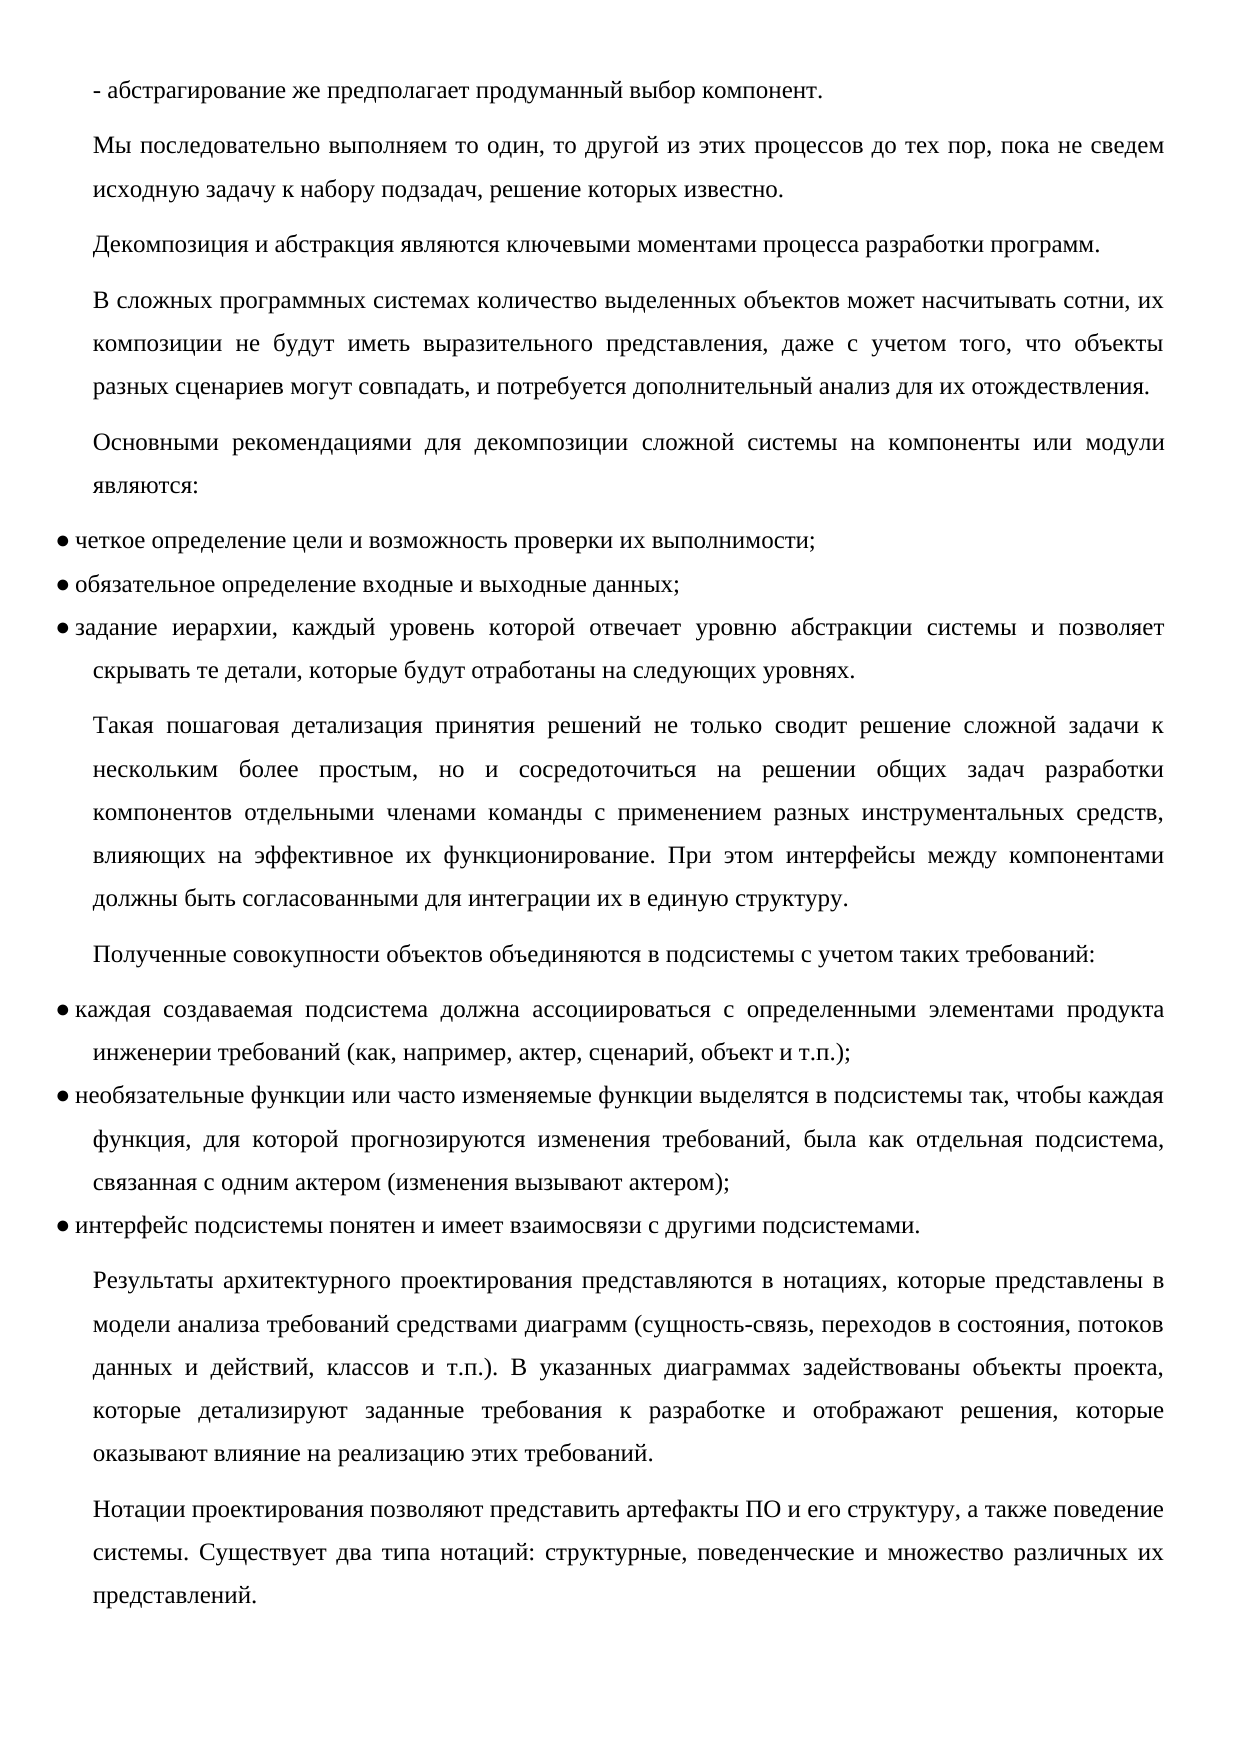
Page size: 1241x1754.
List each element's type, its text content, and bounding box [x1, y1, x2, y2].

text Нотации проектирования позволяют представить артефакты ПО и его структуру, а также поведение системы. Существует два типа нотаций: структурные, поведенческие и множество различных их представлений. [93, 1494, 1165, 1609]
list задание иерархии, каждый уровень которой отвечает уровню абстракции системы и позволяет скрывать те детали, которые будут отработаны на следующих уровнях. [55, 612, 1165, 684]
text Мы последовательно выполняем то один, то другой из этих процессов до тех пор, пока не сведем исходную задачу к набору подзадач, решение которых известно. [93, 131, 1165, 202]
list каждая создаваемая подсистема должна ассоциироваться с определенными элементами продукта инженерии требований (как, например, актер, сценарий, объект и т.п.); [55, 994, 1165, 1066]
list четкое определение цели и возможность проверки их выполнимости; [55, 526, 1165, 554]
text Полученные совокупности объектов объединяются в подсистемы с учетом таких требований: [93, 939, 1165, 967]
list необязательные функции или часто изменяемые функции выделятся в подсистемы так, чтобы каждая функция, для которой прогнозируются изменения требований, была как отдельная подсистема, связанная с одним актером (изменения вызывают актером); [55, 1081, 1165, 1196]
text Декомпозиция и абстракция являются ключевыми моментами процесса разработки программ. [93, 229, 1165, 258]
list интерфейс подсистемы понятен и имеет взаимосвязи с другими подсистемами. [55, 1210, 1165, 1239]
text Результаты архитектурного проектирования представляются в нотациях, которые представлены в модели анализа требований средствами диаграмм (сущность-связь, переходов в состояния, потоков данных и действий, классов и т.п.). В указанных диаграммах задействованы объекты проекта, которые детализируют заданные требования к разработке и отображают решения, которые оказывают влияние на реализацию этих требований. [93, 1266, 1165, 1467]
text В сложных программных системах количество выделенных объектов может насчитывать сотни, их композиции не будут иметь выразительного представления, даже с учетом того, что объекты разных сценариев могут совпадать, и потребуется дополнительный анализ для их отождествления. [93, 285, 1165, 400]
text Такая пошаговая детализация принятия решений не только сводит решение сложной задачи к нескольким более простым, но и сосредоточиться на решении общих задач разработки компонентов отдельными членами команды с применением разных инструментальных средств, влияющих на эффективное их функционирование. При этом интерфейсы между компонентами должны быть согласованными для интеграции их в единую структуру. [93, 711, 1165, 912]
text Основными рекомендациями для декомпозиции сложной системы на компоненты или модули являются: [93, 427, 1165, 499]
text - абстрагирование же предполагает продуманный выбор компонент. [93, 75, 1165, 104]
list обязательное определение входные и выходные данных; [55, 569, 1165, 597]
